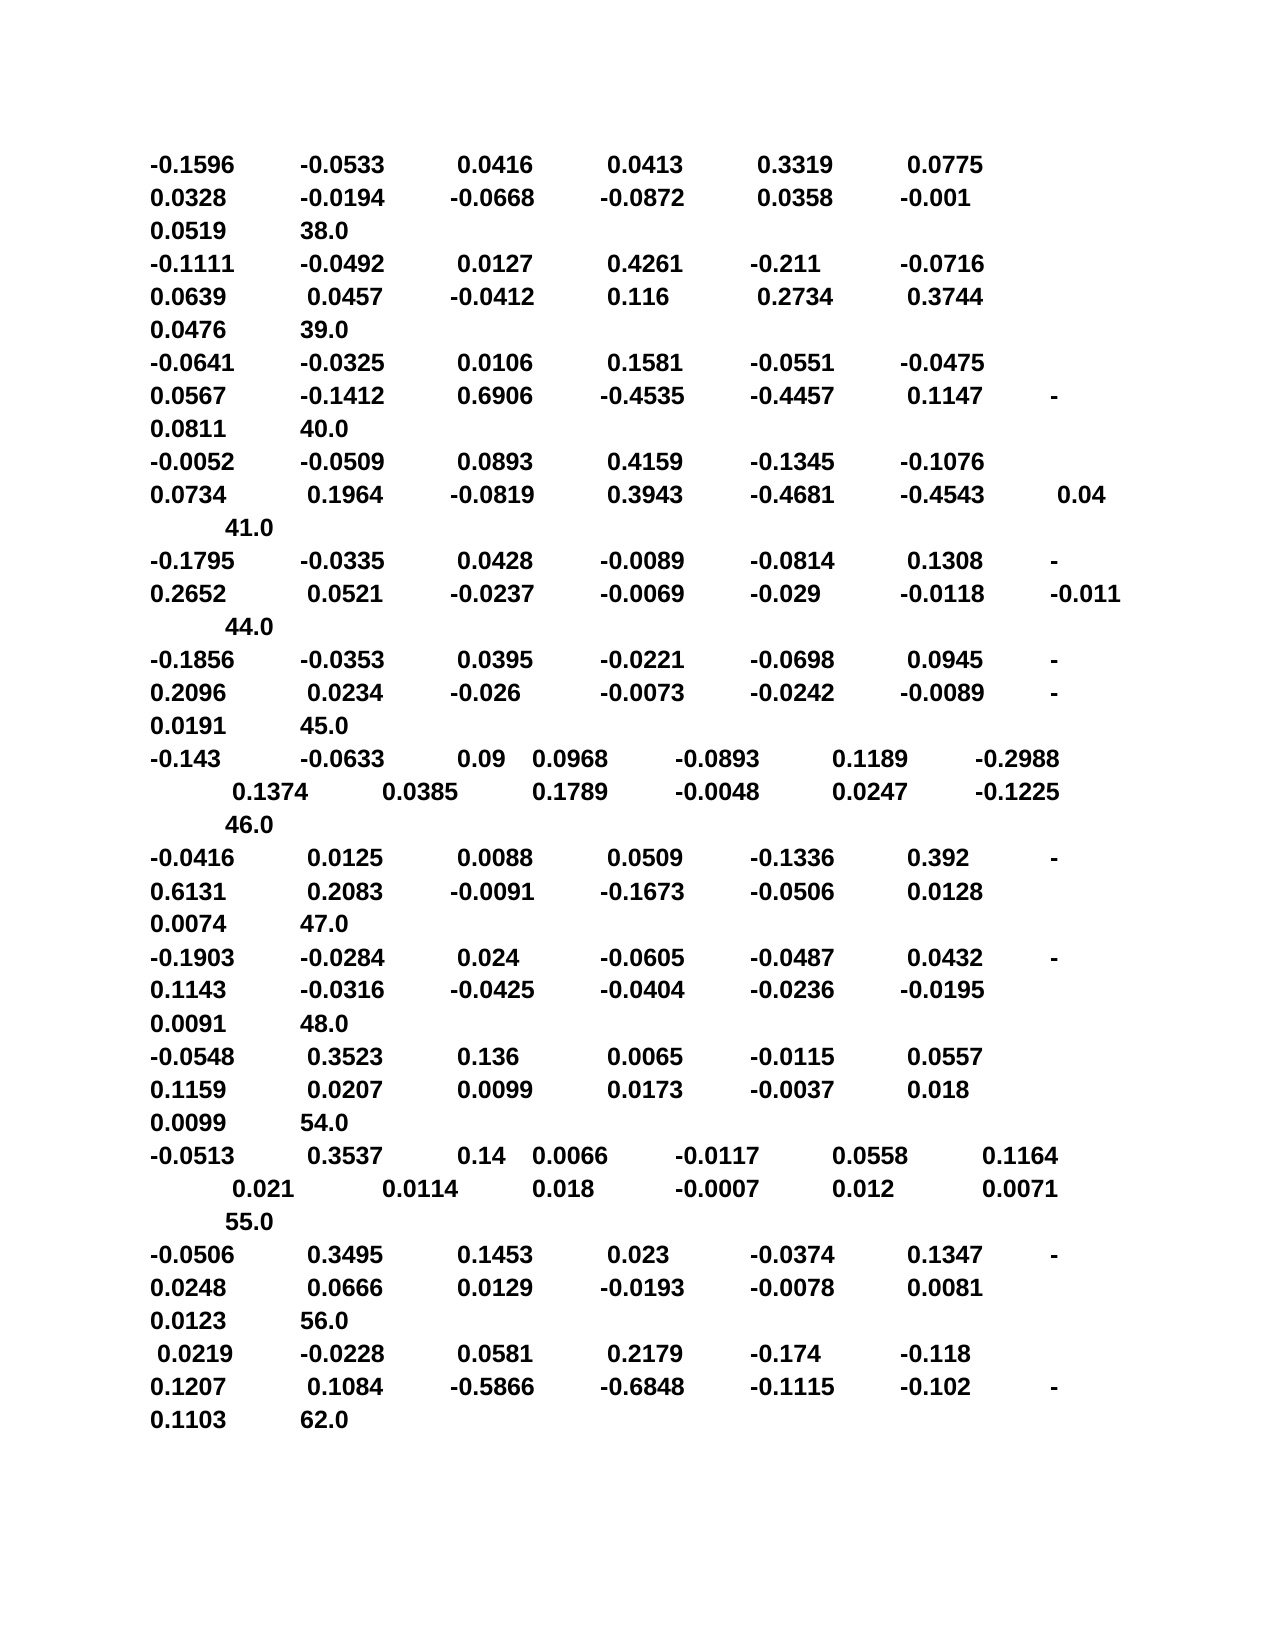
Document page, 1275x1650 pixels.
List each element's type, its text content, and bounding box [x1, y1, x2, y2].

text -0.0548 0.3523 0.136 0.0065 -0.0115 0.0557 0.1159 0.0207 0.0099 0.0173 -0.0037 0.018 0.0099 54.0 [150, 1042, 1125, 1136]
text -0.0416 0.0125 0.0088 0.0509 -0.1336 0.392 -0.6131 0.2083 -0.0091 -0.1673 -0.0506 0.0128 0.0074 47.0 [150, 843, 1125, 938]
text 0.0219 -0.0228 0.0581 0.2179 -0.174 -0.118 0.1207 0.1084 -0.5866 -0.6848 -0.1115 -0.102 -0.1103 62.0 [150, 1339, 1125, 1433]
text -0.0641 -0.0325 0.0106 0.1581 -0.0551 -0.0475 0.0567 -0.1412 0.6906 -0.4535 -0.4457 0.1147 -0.0811 40.0 [150, 348, 1125, 443]
text -0.0052 -0.0509 0.0893 0.4159 -0.1345 -0.1076 0.0734 0.1964 -0.0819 0.3943 -0.4681 -0.4543 0.04 41.0 [150, 447, 1125, 542]
text -0.1596 -0.0533 0.0416 0.0413 0.3319 0.0775 0.0328 -0.0194 -0.0668 -0.0872 0.0358 -0.001 0.0519 38.0 [150, 150, 1125, 245]
text -0.1111 -0.0492 0.0127 0.4261 -0.211 -0.0716 0.0639 0.0457 -0.0412 0.116 0.2734 0.3744 0.0476 39.0 [150, 249, 1125, 344]
text -0.0513 0.3537 0.14 0.0066 -0.0117 0.0558 0.1164 0.021 0.0114 0.018 -0.0007 0.012 0.0071 55.0 [150, 1141, 1125, 1235]
text -0.1856 -0.0353 0.0395 -0.0221 -0.0698 0.0945 -0.2096 0.0234 -0.026 -0.0073 -0.0242 -0.0089 -0.0191 45.0 [150, 645, 1125, 740]
text -0.1903 -0.0284 0.024 -0.0605 -0.0487 0.0432 -0.1143 -0.0316 -0.0425 -0.0404 -0.0236 -0.0195 0.0091 48.0 [150, 942, 1125, 1037]
text -0.143 -0.0633 0.09 0.0968 -0.0893 0.1189 -0.2988 0.1374 0.0385 0.1789 -0.0048 0.0247 -0.1225 46.0 [150, 744, 1125, 839]
text -0.1795 -0.0335 0.0428 -0.0089 -0.0814 0.1308 -0.2652 0.0521 -0.0237 -0.0069 -0.029 -0.0118 -0.011 44.0 [150, 546, 1125, 641]
text -0.0506 0.3495 0.1453 0.023 -0.0374 0.1347 -0.0248 0.0666 0.0129 -0.0193 -0.0078 0.0081 0.0123 56.0 [150, 1240, 1125, 1334]
